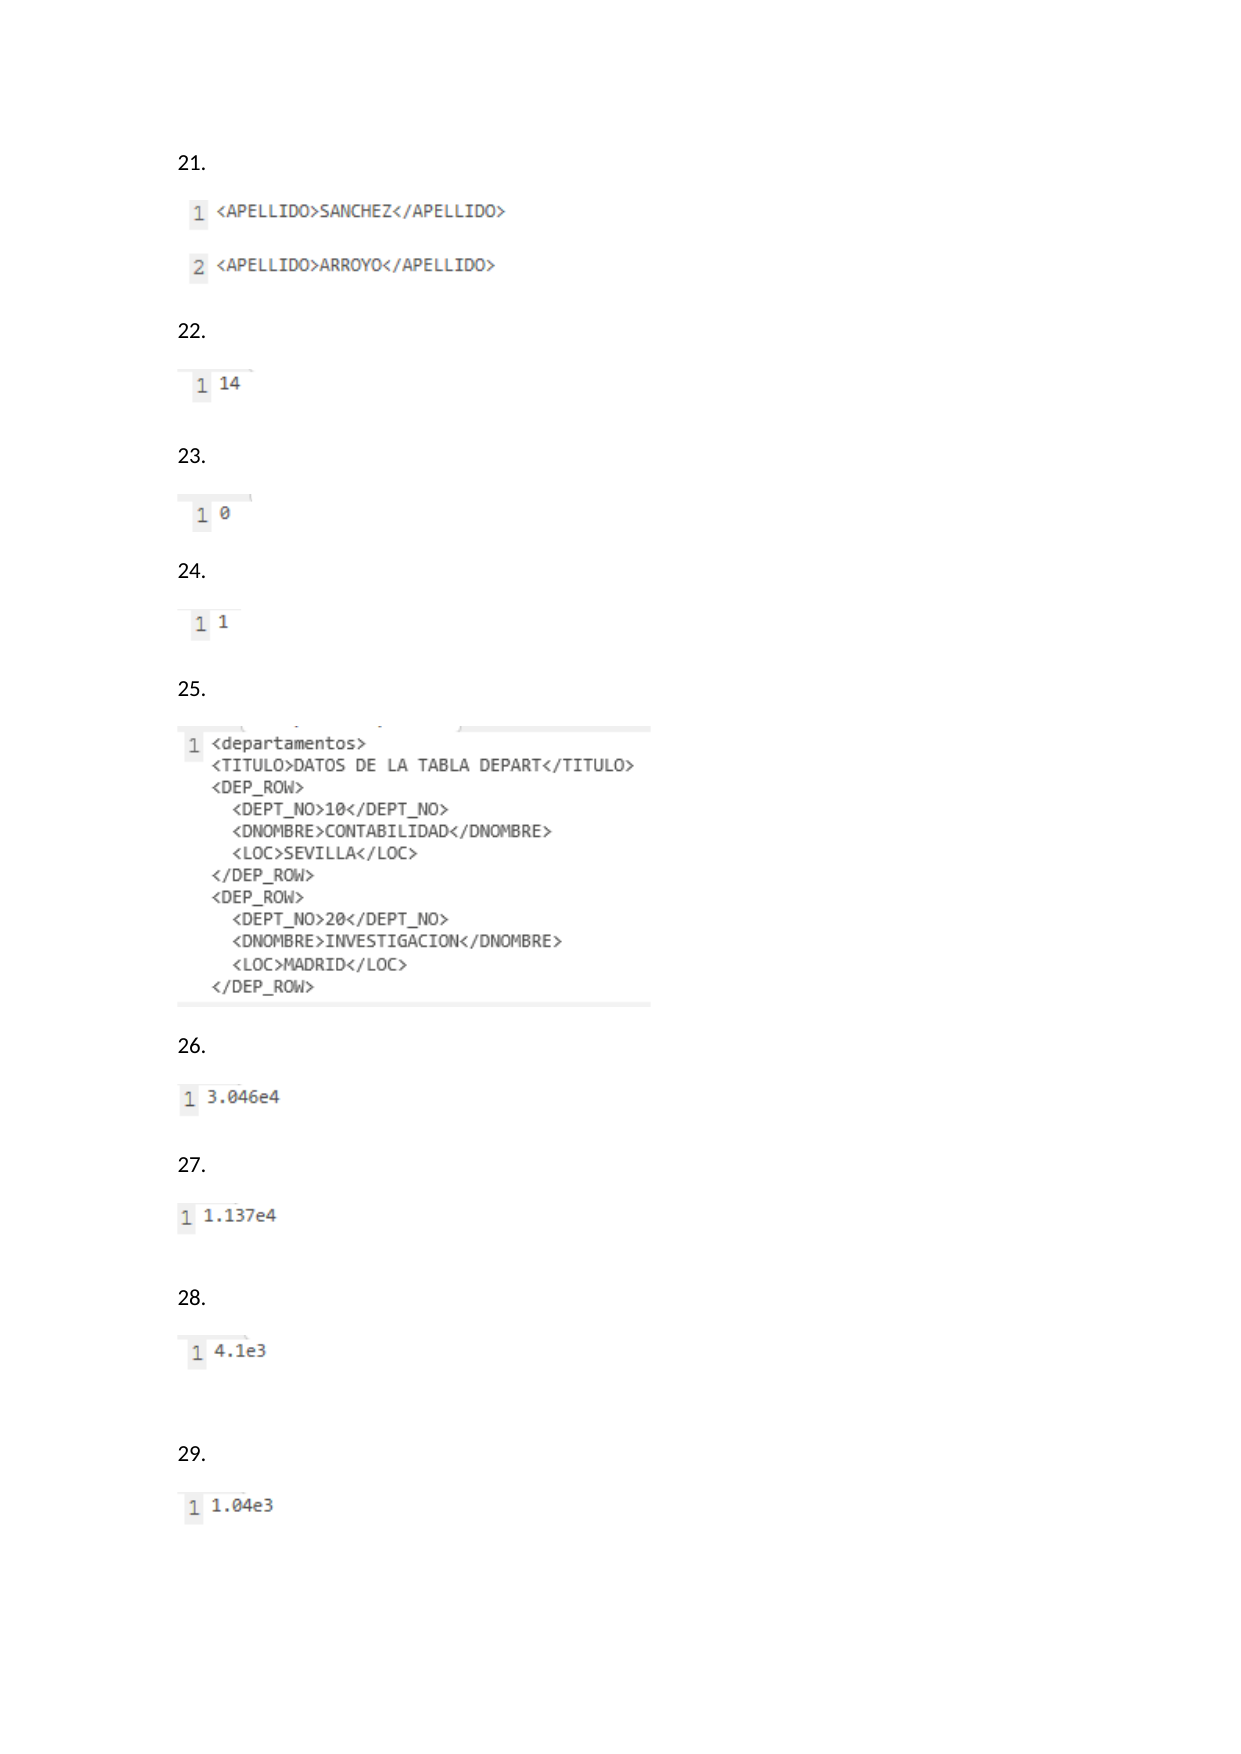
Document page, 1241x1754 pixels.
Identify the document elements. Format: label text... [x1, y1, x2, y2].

picture [177, 1335, 348, 1414]
text 22. [177, 316, 1063, 344]
text 29. [177, 1439, 1063, 1467]
text 27. [177, 1150, 1063, 1178]
text 28. [177, 1283, 1063, 1311]
text 26. [177, 1031, 1063, 1059]
picture [177, 200, 528, 292]
picture [177, 609, 242, 649]
picture [177, 1084, 353, 1126]
picture [177, 494, 253, 532]
text 24. [177, 557, 1063, 585]
picture [177, 726, 651, 1007]
text 25. [177, 674, 1063, 702]
picture [177, 1203, 326, 1258]
picture [177, 1492, 332, 1528]
text 21. [177, 148, 1063, 176]
text 23. [177, 441, 1063, 469]
picture [177, 369, 326, 417]
